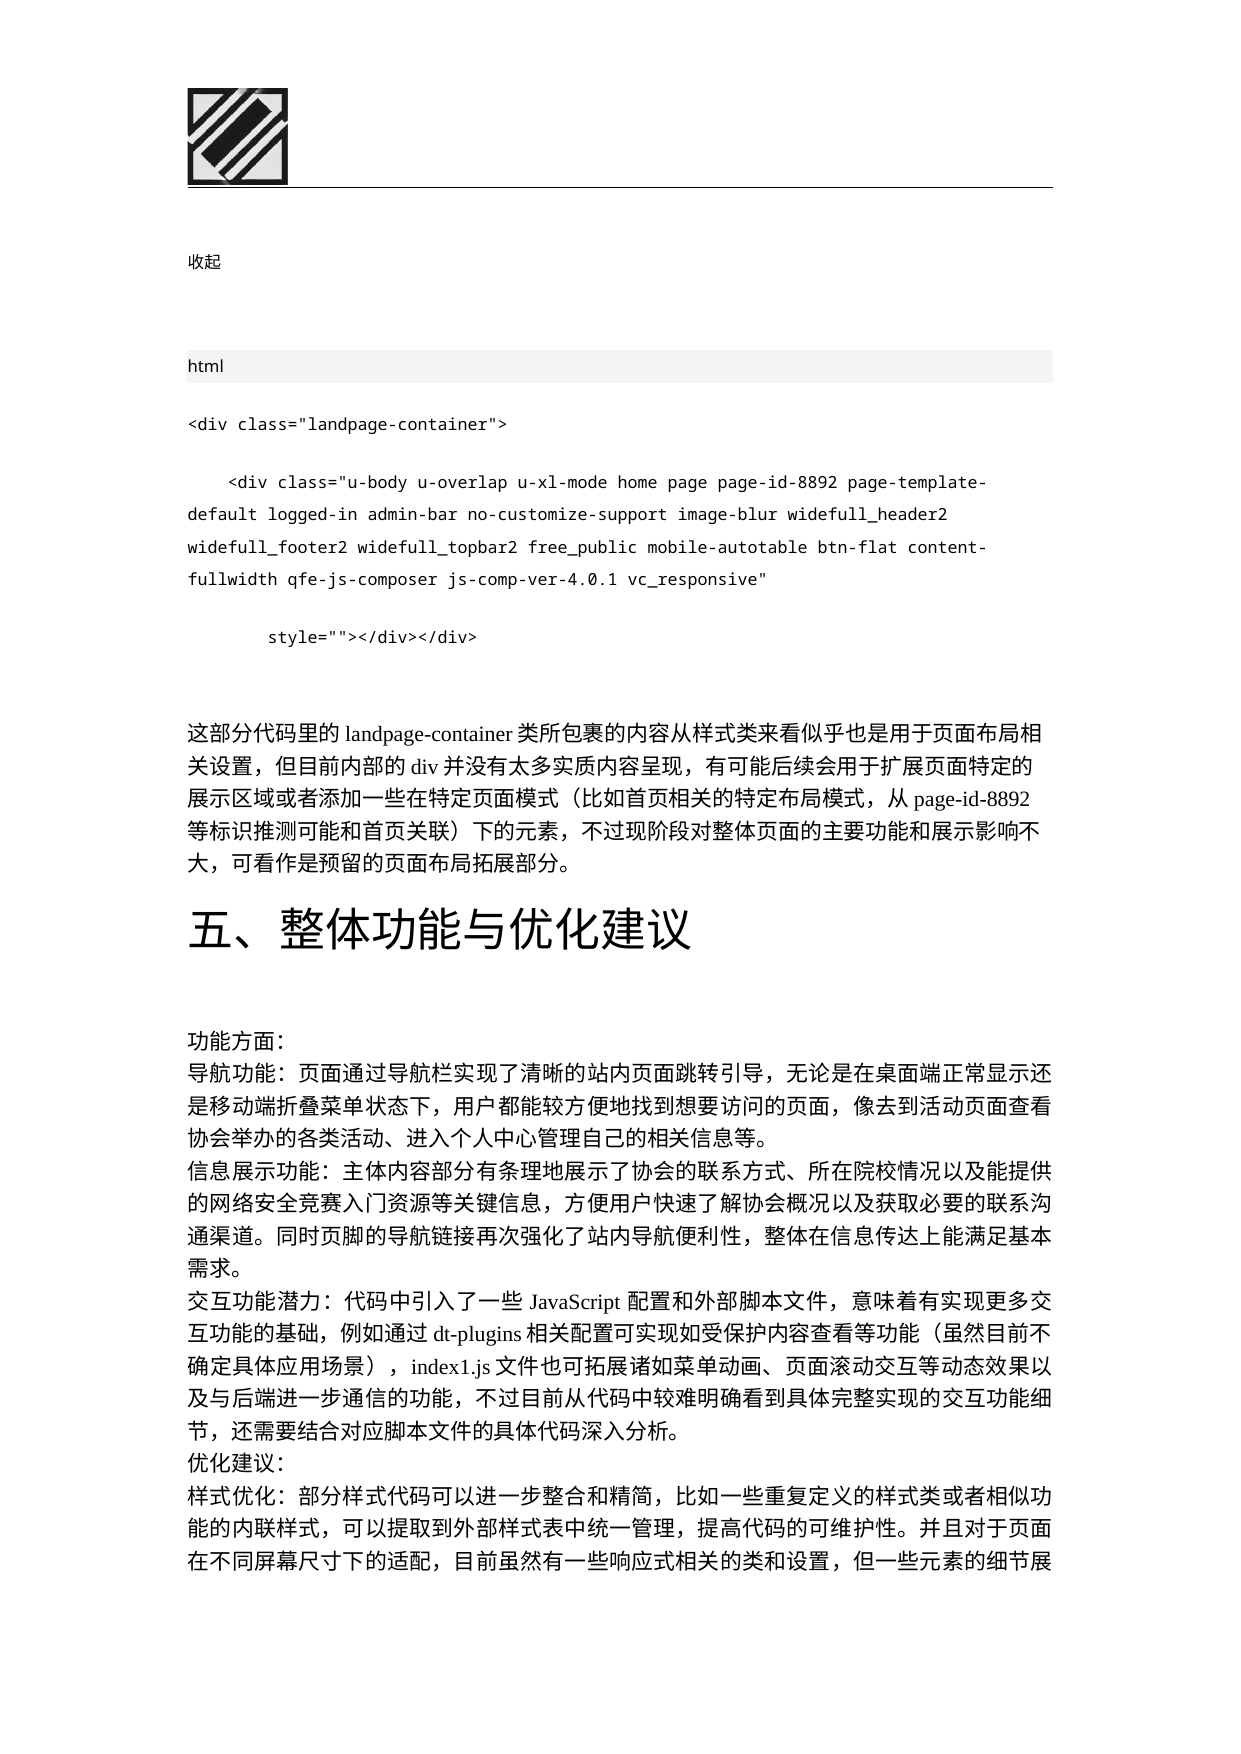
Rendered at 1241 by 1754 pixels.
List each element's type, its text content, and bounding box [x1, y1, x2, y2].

text 信息展示功能：主体内容部分有条理地展示了协会的联系方式、所在院校情况以及能提供的网络安全竞赛入门资源等关键信息，方便用户快速了解协会概况以及获取必要的联系沟通渠道。同时页脚的导航链接再次强化了站内导航便利性，整体在信息传达上能满足基本需求。 [187, 1153, 1053, 1283]
text 收起 [187, 245, 1053, 277]
text style=""></div></div> [187, 621, 1053, 653]
text 五、整体功能与优化建议 [187, 878, 1053, 976]
text 这部分代码里的landpage-container类所包裹的内容从样式类来看似乎也是用于页面布局相关设置，但目前内部的div并没有太多实质内容呈现，有可能后续会用于扩展页面特定的展示区域或者添加一些在特定页面模式（比如首页相关的特定布局模式，从page-id-8892等标识推测可能和首页关联）下的元素，不过现阶段对整体页面的主要功能和展示影响不大，可看作是预留的页面布局拓展部分。 [187, 716, 1053, 878]
text 功能方面： [187, 1023, 1053, 1056]
text 优化建议： [187, 1446, 1053, 1478]
text html [187, 350, 1053, 383]
picture [187, 88, 288, 185]
text 交互功能潜力：代码中引入了一些 JavaScript 配置和外部脚本文件，意味着有实现更多交互功能的基础，例如通过dt-plugins相关配置可实现如受保护内容查看等功能（虽然目前不确定具体应用场景），index1.js文件也可拓展诸如菜单动画、页面滚动交互等动态效果以及与后端进一步通信的功能，不过目前从代码中较难明确看到具体完整实现的交互功能细节，还需要结合对应脚本文件的具体代码深入分析。 [187, 1283, 1053, 1446]
text <div class="landpage-container"> [187, 408, 1053, 440]
text 导航功能：页面通过导航栏实现了清晰的站内页面跳转引导，无论是在桌面端正常显示还是移动端折叠菜单状态下，用户都能较方便地找到想要访问的页面，像去到活动页面查看协会举办的各类活动、进入个人中心管理自己的相关信息等。 [187, 1056, 1053, 1153]
text <div class="u-body u-overlap u-xl-mode home page page-id-8892 page-template-default logged-in admin-bar no-customize-support image-blur widefull_header2 widefull_footer2 widefull_topbar2 free_public mobile-autotable btn-flat content-fullwidth qfe-js-composer js-comp-ver-4.0.1 vc_responsive" [187, 466, 1053, 596]
